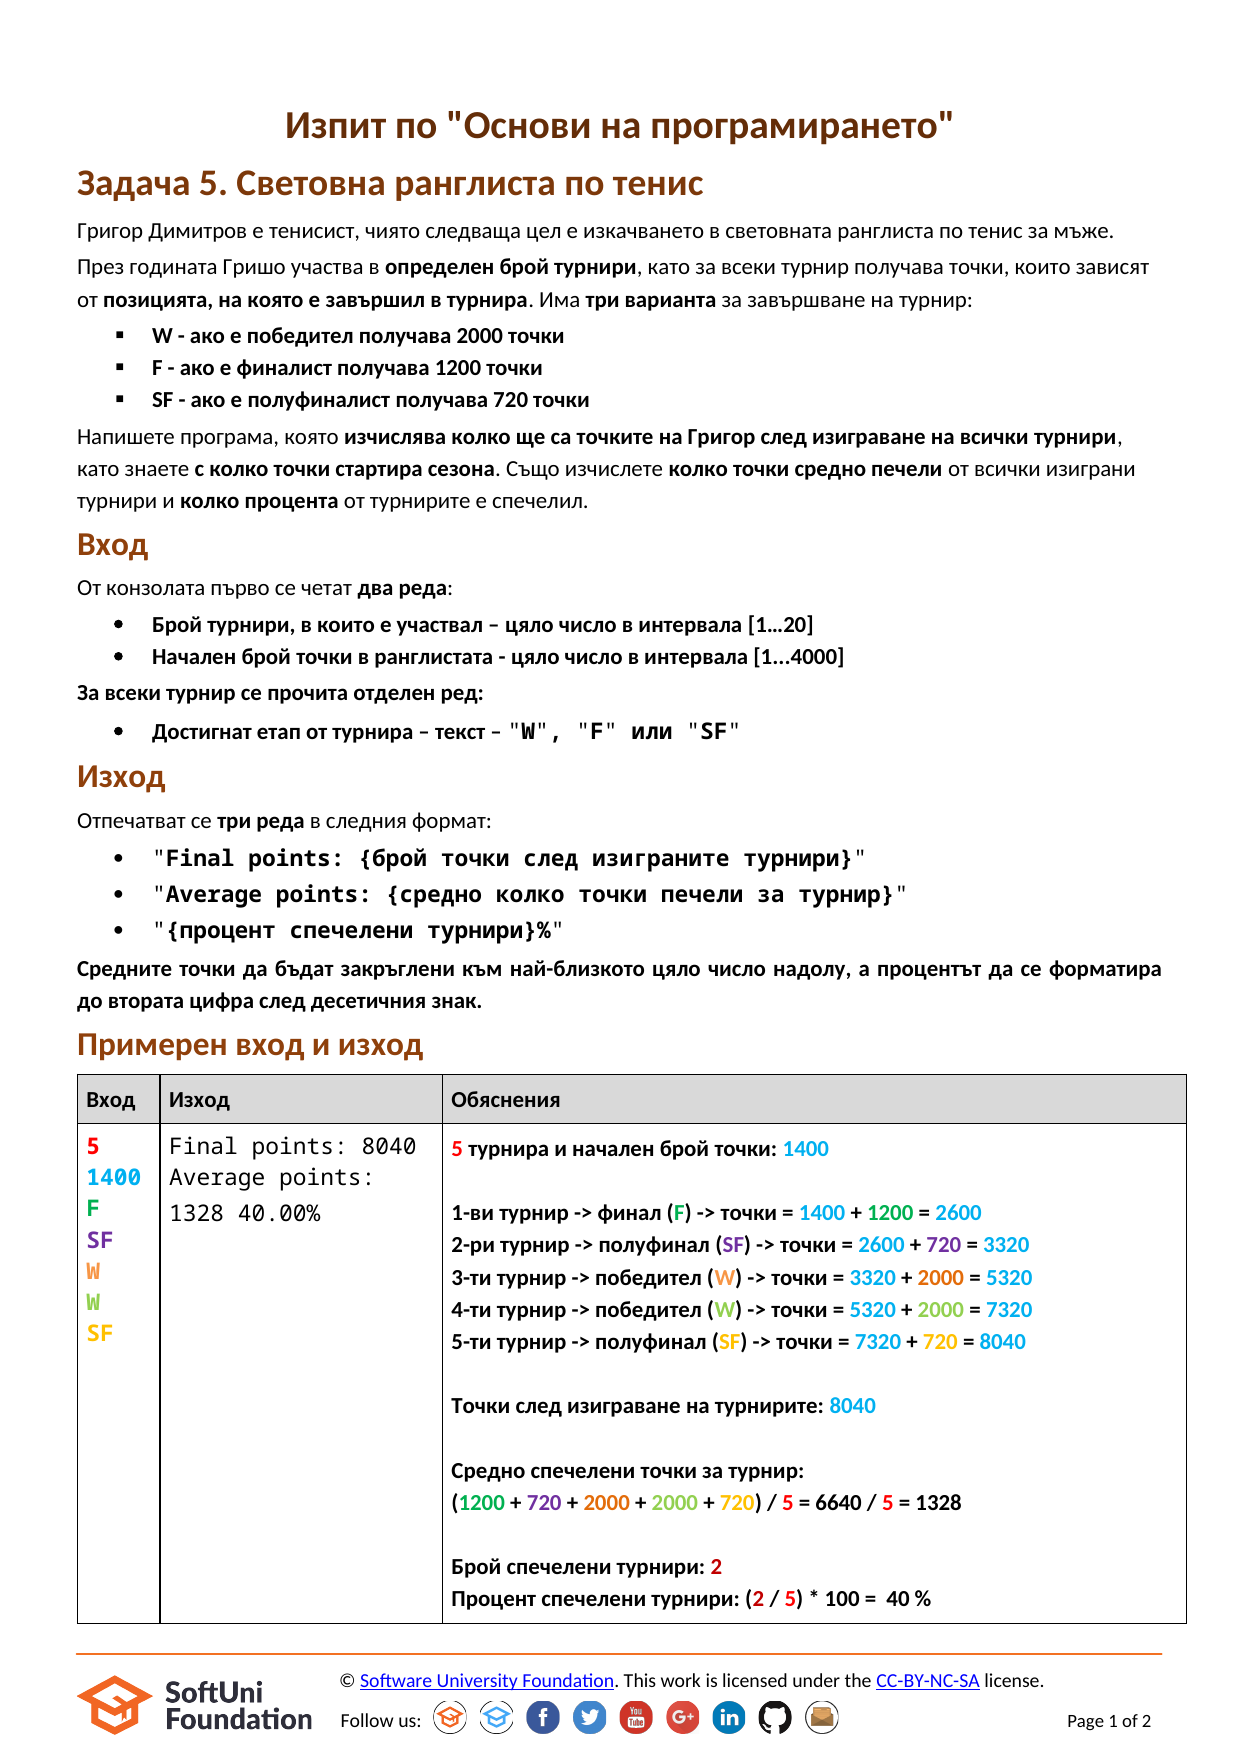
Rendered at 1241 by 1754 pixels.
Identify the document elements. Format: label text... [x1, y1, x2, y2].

subtitle Изход [77, 755, 1163, 796]
list W - ако е победител получава 2000 точки [114, 321, 1163, 349]
text Отпечатват се три реда в следния формат: [77, 806, 1163, 834]
text Напишете програма, която изчислява колко ще са точките на Григор след изиграване на всички турнири, като знаете с колко точки стартира сезона. Също изчислете колко точки средно печели от всички изиграни турнири и колко процента от турнирите е спечелил. [77, 422, 1163, 514]
text За всеки турнир се прочита отделен ред: [77, 678, 1163, 706]
list "Final points: {брой точки след изиграните турнири}" [114, 842, 1163, 873]
picture [526, 1701, 560, 1734]
table_header Вход [78, 1075, 159, 1123]
subtitle Вход [77, 522, 1163, 563]
text Изпит по "Основи на програмирането" [77, 99, 1163, 148]
list SF - ако е полуфиналист получава 720 точки [114, 385, 1163, 413]
table_cell 5 1400 F SF W W SF [78, 1124, 159, 1623]
list F - ако е финалист получава 1200 точки [114, 353, 1163, 381]
text През годината Гришо участва в определен брой турнири, като за всеки турнир получава точки, които зависят от позицията, на която е завършил в турнира. Има три варианта за завършване на турнир: [77, 252, 1163, 313]
picture [712, 1701, 722, 1711]
picture [480, 1701, 513, 1734]
text Григор Димитров е тенисист, чиято следваща цел е изкачването в световната ранглиста по тенис за мъже. [77, 216, 1163, 244]
table_cell Final points: 8040 Average points: 1328 40.00% [161, 1124, 442, 1623]
picture [727, 1715, 738, 1725]
subtitle Примерен вход и изход [77, 1023, 1163, 1063]
picture [433, 1701, 467, 1734]
subtitle Задача 5. Световна ранглиста по тенис [77, 159, 1163, 205]
list "Average points: {средно колко точки печели за турнир}" [114, 878, 1163, 909]
list "{процент спечелени турнири}%" [114, 914, 1163, 945]
picture [736, 1724, 746, 1734]
picture [619, 1701, 653, 1734]
table_cell 5 турнира и начален брой точки: 1400 1-ви турнир -> финал (F) -> точки = 1400 + 1200 = 2600 2-ри турнир -> полуфинал (SF) -> точки = 2600 + 720 = 3320 3-ти турнир -> победител (W) -> точки = 3320 + 2000 = 5320 4-ти турнир -> победител (W) -> точки = 5320 + 2000 = 7320 5-ти турнир -> полуфинал (SF) -> точки = 7320 + 720 = 8040 Точки след изиграване на турнирите: 8040 Средно спечелени точки за турнир: (1200 + 720 + 2000 + 2000 + 720) / 5 = 6640 / 5 = 1328 Брой спечелени турнири: 2 Процент спечелени турнири: (2 / 5) * 100 = 40 % [443, 1124, 1186, 1623]
list Достигнат етап от турнира – текст – "W", "F" или "SF" [114, 715, 1163, 746]
picture [805, 1701, 839, 1734]
table_header Обяснения [443, 1075, 1186, 1123]
picture [573, 1701, 607, 1734]
text От конзолата първо се четат два реда: [77, 573, 1163, 601]
picture [712, 1724, 722, 1734]
list Брой турнири, в които е участвал – цяло число в интервала [1…20] [114, 610, 1163, 638]
picture [736, 1701, 746, 1711]
picture [666, 1701, 700, 1734]
list Начален брой точки в ранглистата - цяло число в интервала [1...4000] [114, 642, 1163, 670]
picture [76, 1675, 312, 1735]
table_header Изход [161, 1075, 442, 1123]
text Средните точки да бъдат закръглени към най-близкото цяло число надолу, а процентът да се форматира до втората цифра след десетичния знак. [77, 954, 1163, 1014]
picture [758, 1701, 792, 1734]
